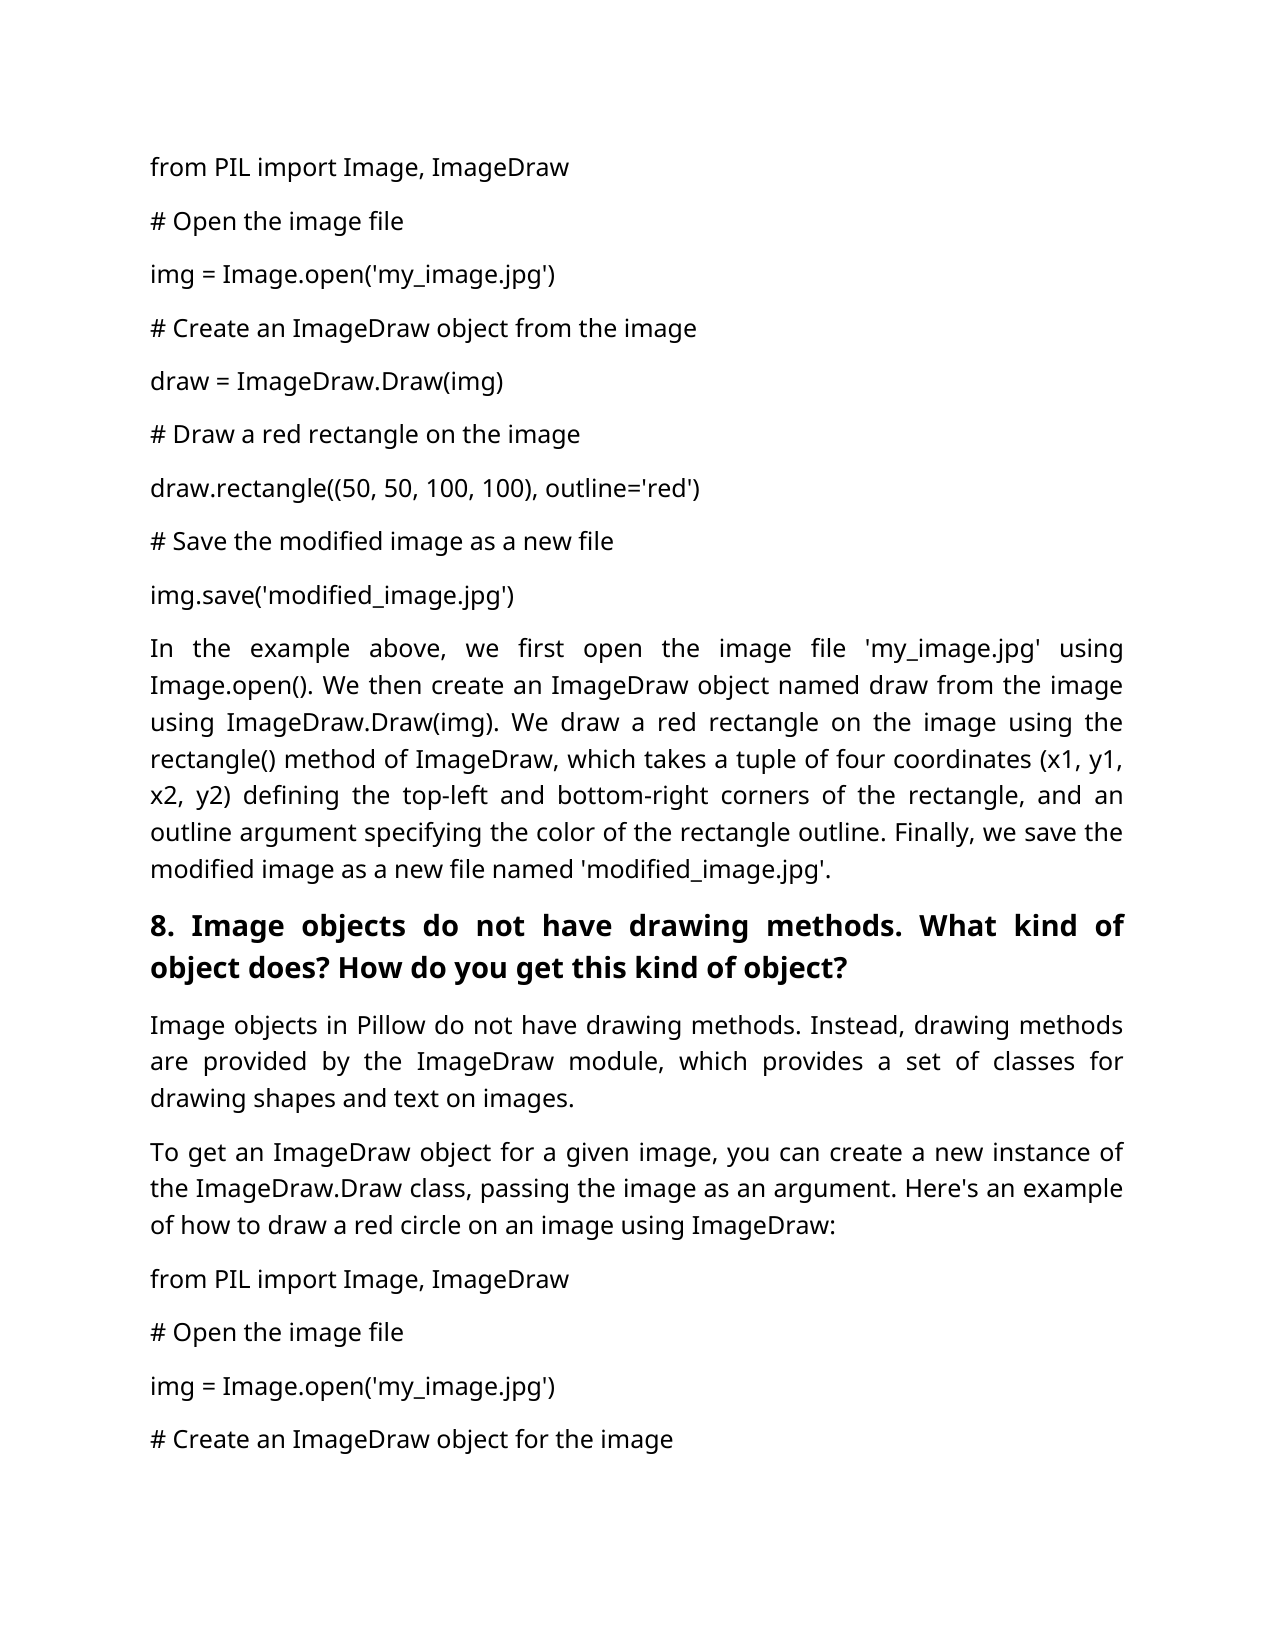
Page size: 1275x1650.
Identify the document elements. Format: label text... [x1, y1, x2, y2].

text 8. Image objects do not have drawing methods. What kind of object does? How do you get this kind of object? [150, 905, 1125, 987]
text In the example above, we first open the image file 'my_image.jpg' using Image.open(). We then create an ImageDraw object named draw from the image using ImageDraw.Draw(img). We draw a red rectangle on the image using the rectangle() method of ImageDraw, which takes a tuple of four coordinates (x1, y1, x2, y2) defining the top-left and bottom-right corners of the rectangle, and an outline argument specifying the color of the rectangle outline. Finally, we save the modified image as a new file named 'modified_image.jpg'. [150, 631, 1125, 886]
text To get an ImageDraw object for a given image, you can create a new instance of the ImageDraw.Draw class, passing the image as an argument. Here's an example of how to draw a red circle on an image using ImageDraw: [150, 1134, 1125, 1242]
text img.save('modified_image.jpg') [150, 577, 1125, 612]
text # Create an ImageDraw object from the image [150, 310, 1125, 344]
text from PIL import Image, ImageDraw [150, 150, 1125, 184]
text # Save the modified image as a new file [150, 524, 1125, 558]
text img = Image.open('my_image.jpg') [150, 257, 1125, 291]
text # Draw a red rectangle on the image [150, 417, 1125, 451]
text Image objects in Pillow do not have drawing methods. Instead, drawing methods are provided by the ImageDraw module, which provides a set of classes for drawing shapes and text on images. [150, 1007, 1125, 1115]
text # Open the image file [150, 1315, 1125, 1349]
text img = Image.open('my_image.jpg') [150, 1368, 1125, 1402]
text # Create an ImageDraw object for the image [150, 1422, 1125, 1456]
text from PIL import Image, ImageDraw [150, 1261, 1125, 1295]
text # Open the image file [150, 203, 1125, 237]
text draw = ImageDraw.Draw(img) [150, 364, 1125, 398]
text draw.rectangle((50, 50, 100, 100), outline='red') [150, 471, 1125, 505]
